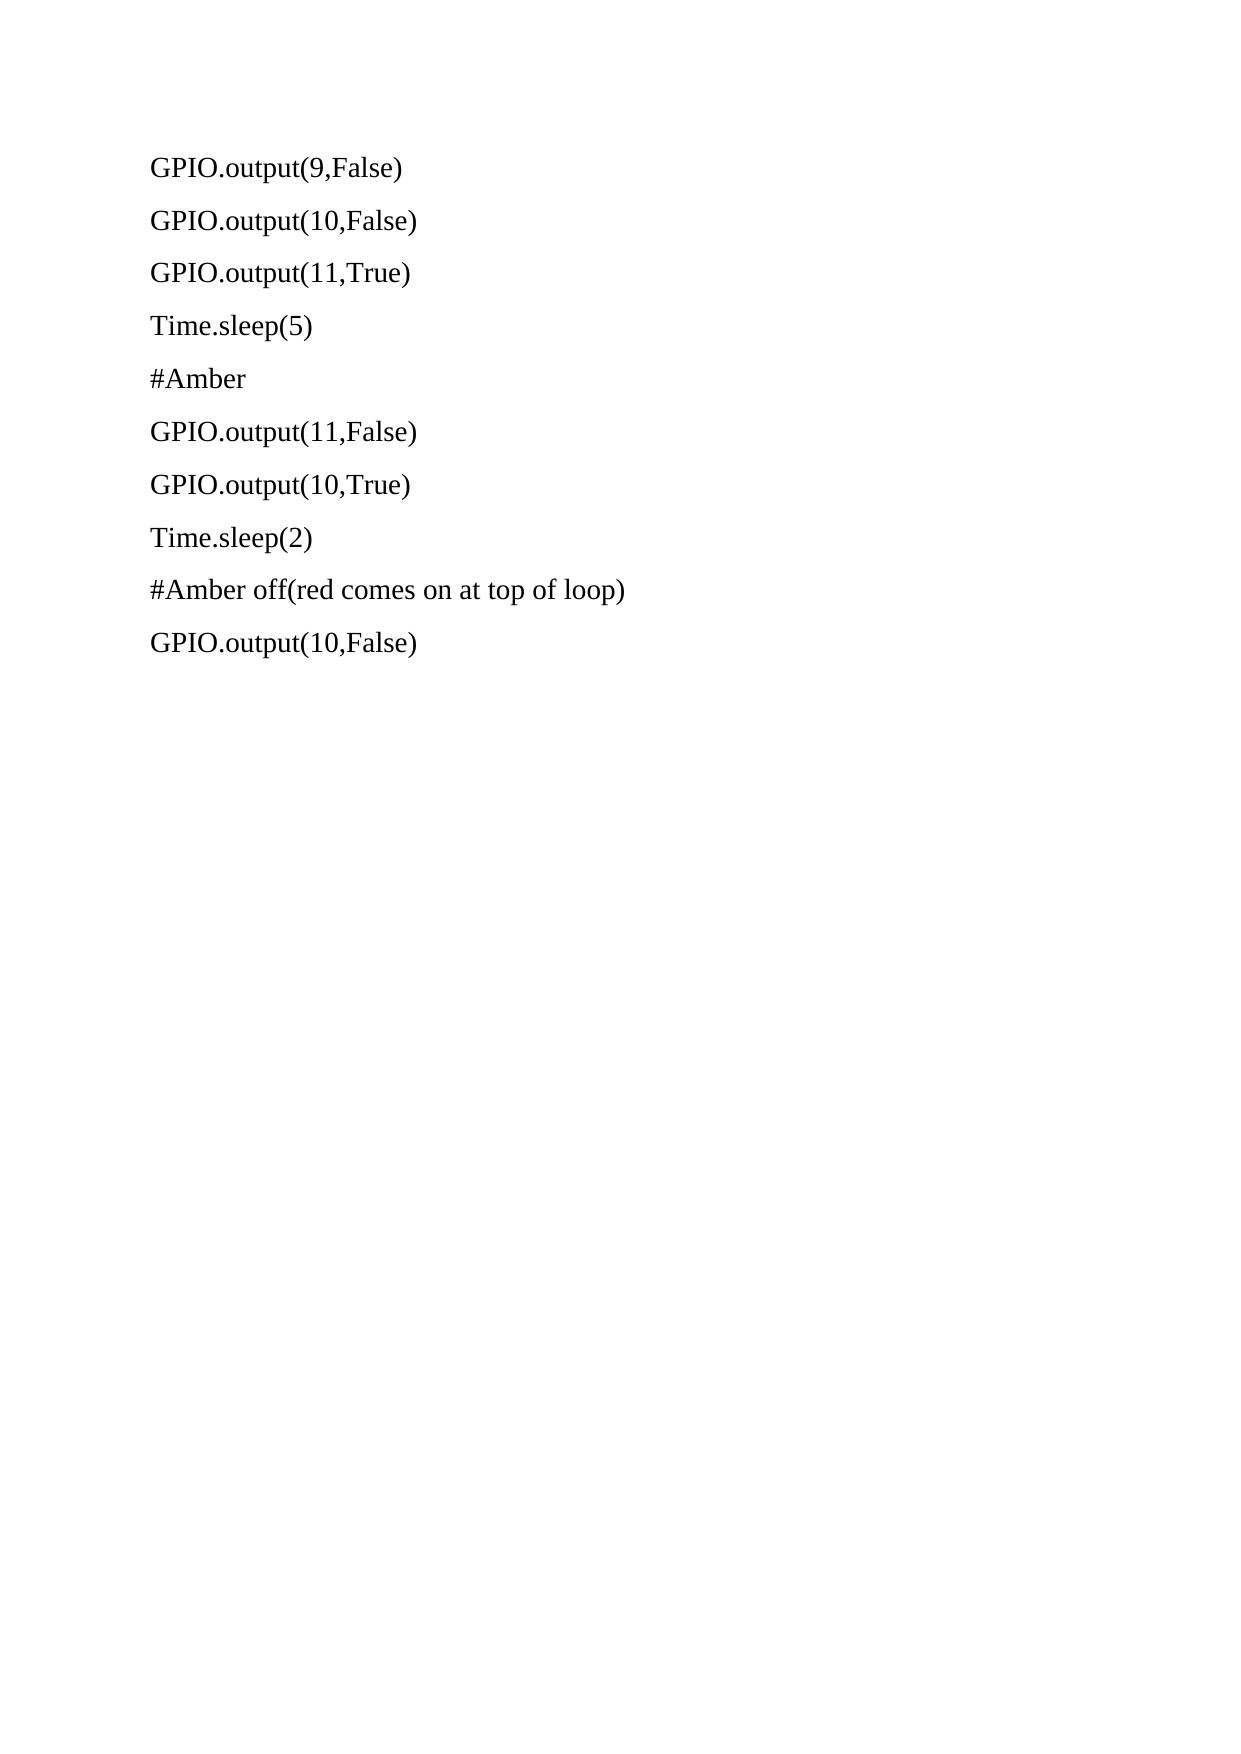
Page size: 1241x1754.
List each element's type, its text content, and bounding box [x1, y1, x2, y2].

text GPIO.output(11,False) [150, 414, 1090, 448]
text Time.sleep(5) [150, 308, 1090, 342]
text GPIO.output(10,True) [150, 467, 1090, 500]
text Time.sleep(2) [150, 520, 1090, 553]
text GPIO.output(10,False) [150, 203, 1090, 236]
text GPIO.output(9,False) [150, 150, 1090, 183]
text #Amber [150, 361, 1090, 395]
text GPIO.output(10,False) [150, 625, 1090, 659]
text #Amber off(red comes on at top of loop) [150, 572, 1090, 606]
text GPIO.output(11,True) [150, 256, 1090, 289]
